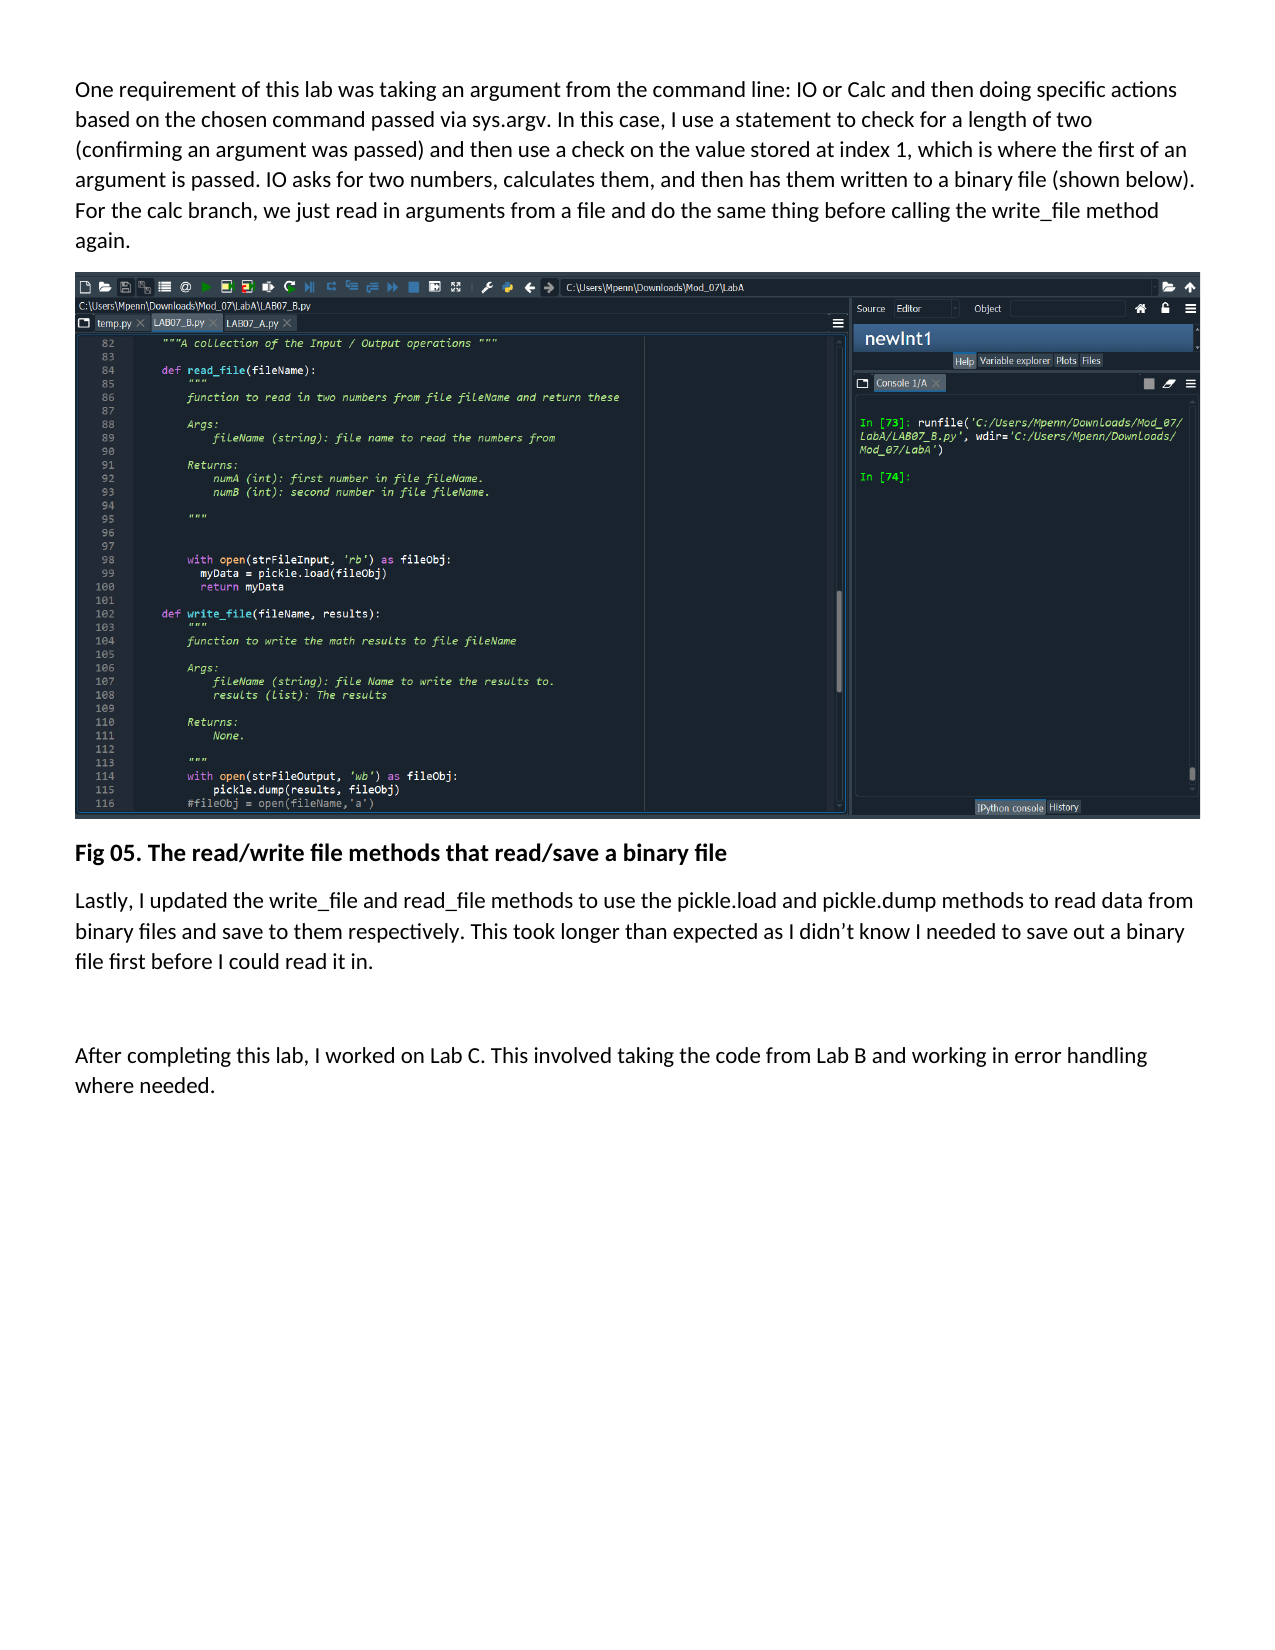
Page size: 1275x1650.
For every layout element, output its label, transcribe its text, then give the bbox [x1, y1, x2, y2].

text Fig 05. The read/write file methods that read/save a binary file [75, 837, 1200, 867]
picture [75, 272, 1200, 819]
text One requirement of this lab was taking an argument from the command line: IO or Calc and then doing specific actions based on the chosen command passed via sys.argv. In this case, I use a statement to check for a length of two (confirming an argument was passed) and then use a check on the value stored at index 1, which is where the first of an argument is passed. IO asks for two numbers, calculates them, and then has them written to a binary file (shown below). For the calc branch, we just read in arguments from a file and do the same thing before calling the write_file method again. [75, 75, 1200, 254]
text Lastly, I updated the write_file and read_file methods to use the pickle.load and pickle.dump methods to read data from binary files and save to them respectively. This took longer than expected as I didn’t know I needed to save out a binary file first before I could read it in. [75, 887, 1200, 975]
text After completing this lab, I worked on Lab C. This involved taking the code from Lab B and working in error handling where needed. [75, 1041, 1200, 1099]
